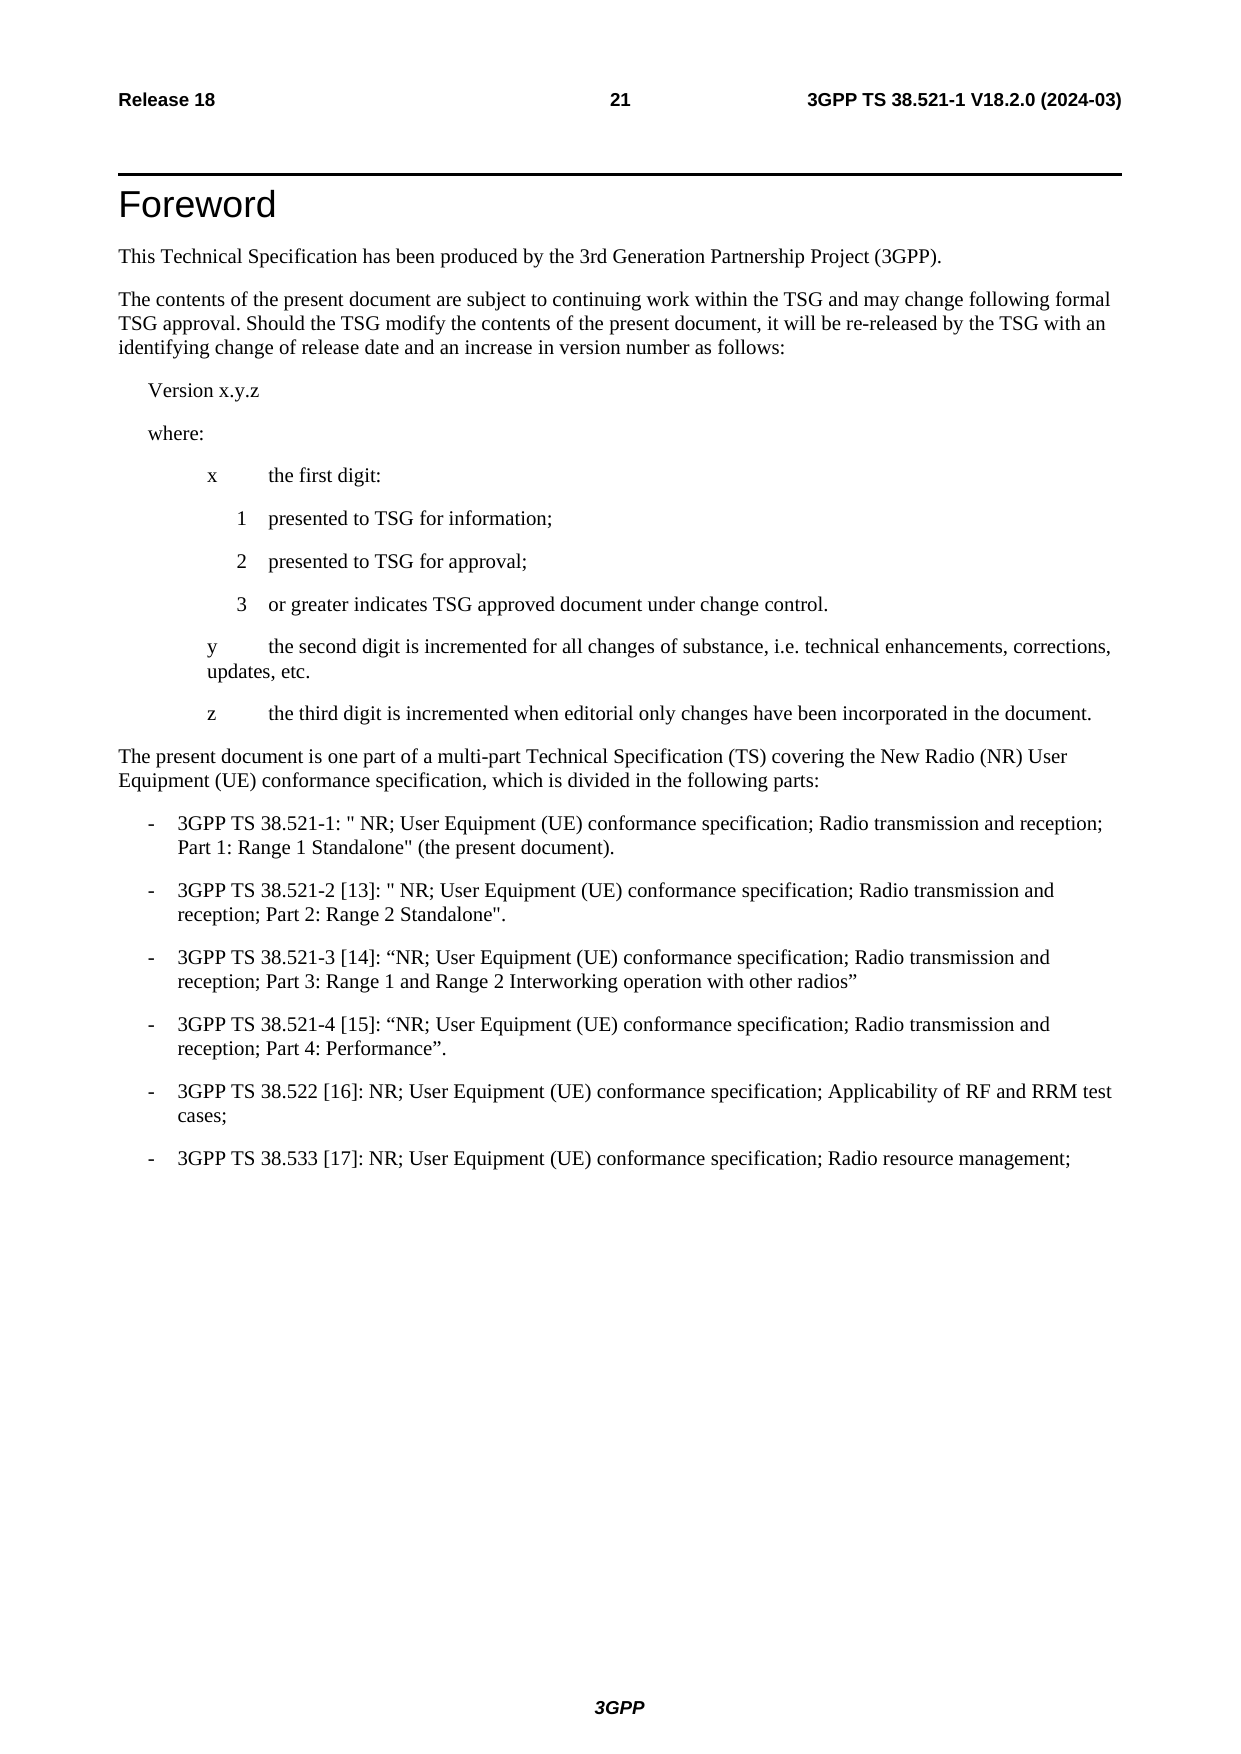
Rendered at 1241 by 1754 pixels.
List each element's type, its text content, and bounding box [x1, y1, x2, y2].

text where: [148, 420, 1122, 444]
text The contents of the present document are subject to continuing work within the TSG and may change following formal TSG approval. Should the TSG modify the contents of the present document, it will be re-released by the TSG with an identifying change of release date and an increase in version number as follows: [118, 287, 1122, 359]
text - 3GPP TS 38.521-2 [13]: " NR; User Equipment (UE) conformance specification; Radio transmission and reception; Part 2: Range 2 Standalone". [148, 878, 1122, 926]
text 1 presented to TSG for information; [236, 506, 1122, 530]
text - 3GPP TS 38.522 [16]: NR; User Equipment (UE) conformance specification; Applicability of RF and RRM test cases; [148, 1078, 1122, 1127]
text z the third digit is incremented when editorial only changes have been incorporated in the document. [207, 701, 1122, 725]
text x the first digit: [207, 463, 1122, 487]
text Version x.y.z [148, 378, 1122, 402]
text - 3GPP TS 38.521-1: " NR; User Equipment (UE) conformance specification; Radio transmission and reception; Part 1: Range 1 Standalone" (the present document). [148, 811, 1122, 859]
text y the second digit is incremented for all changes of substance, i.e. technical enhancements, corrections, updates, etc. [207, 634, 1122, 683]
text The present document is one part of a multi-part Technical Specification (TS) covering the New Radio (NR) User Equipment (UE) conformance specification, which is divided in the following parts: [118, 744, 1122, 792]
subtitle Foreword [118, 176, 1122, 225]
text This Technical Specification has been produced by the 3rd Generation Partnership Project (3GPP). [118, 244, 1122, 268]
text - 3GPP TS 38.521-3 [14]: “NR; User Equipment (UE) conformance specification; Radio transmission and reception; Part 3: Range 1 and Range 2 Interworking operation with other radios” [148, 945, 1122, 993]
text - 3GPP TS 38.521-4 [15]: “NR; User Equipment (UE) conformance specification; Radio transmission and reception; Part 4: Performance”. [148, 1012, 1122, 1060]
text 3 or greater indicates TSG approved document under change control. [236, 592, 1122, 616]
text 2 presented to TSG for approval; [236, 549, 1122, 573]
text - 3GPP TS 38.533 [17]: NR; User Equipment (UE) conformance specification; Radio resource management; [148, 1145, 1122, 1169]
